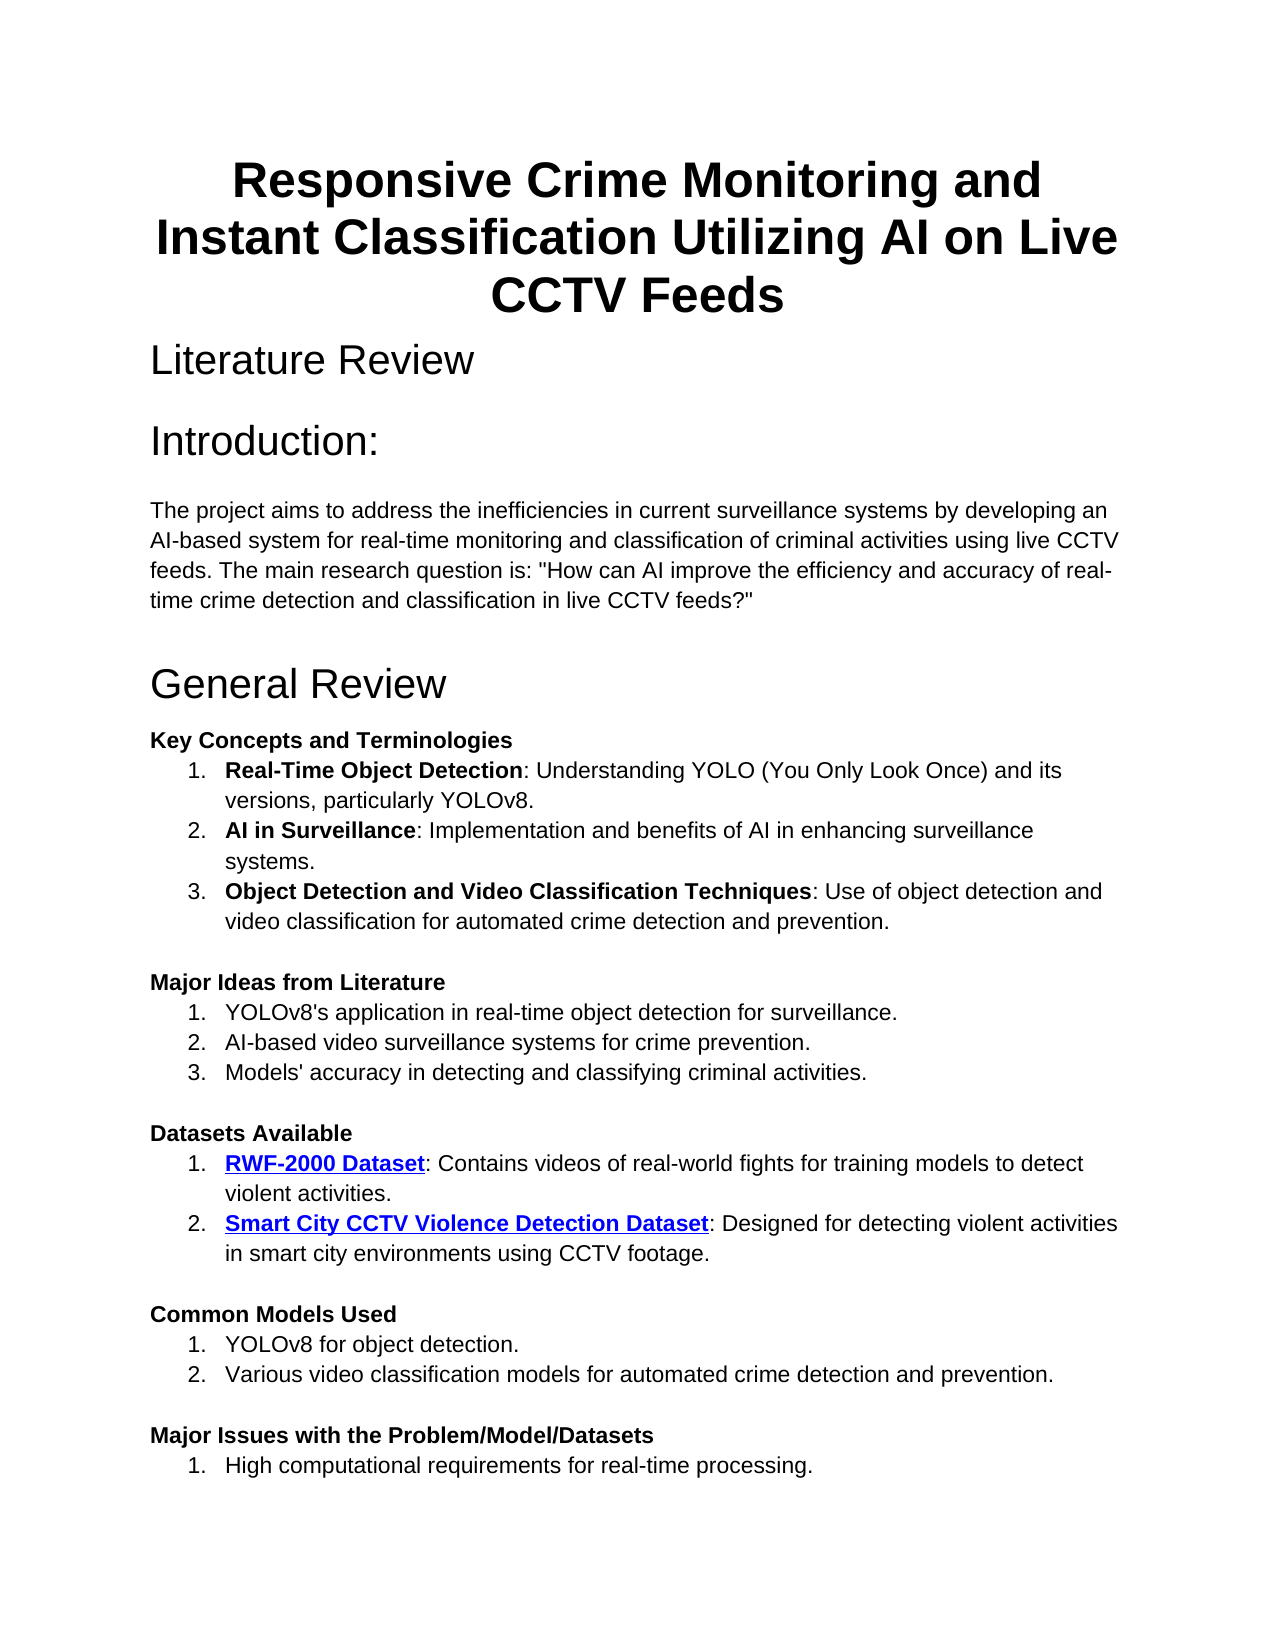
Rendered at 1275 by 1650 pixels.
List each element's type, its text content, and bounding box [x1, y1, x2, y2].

title Responsive Crime Monitoring and Instant Classification Utilizing AI on Live CCTV Feeds [150, 150, 1125, 322]
subtitle Introduction: [150, 416, 1125, 464]
text Key Concepts and Terminologies [150, 727, 1125, 753]
list Models' accuracy in detecting and classifying criminal activities. [187, 1059, 1125, 1085]
title Literature Review [150, 335, 1125, 383]
text Datasets Available [150, 1119, 1125, 1146]
text The project aims to address the inefficiencies in current surveillance systems by developing an AI-based system for real-time monitoring and classification of criminal activities using live CCTV feeds. The main research question is: "How can AI improve the efficiency and accuracy of real-time crime detection and classification in live CCTV feeds?" [150, 497, 1125, 614]
text Common Models Used [150, 1301, 1125, 1327]
list YOLOv8's application in real-time object detection for surveillance. [187, 999, 1125, 1025]
list AI in Surveillance: Implementation and benefits of AI in enhancing surveillance systems. [187, 817, 1125, 874]
list Real-Time Object Detection: Understanding YOLO (You Only Look Once) and its versions, particularly YOLOv8. [187, 757, 1125, 813]
subtitle General Review [150, 659, 1125, 707]
list Various video classification models for automated crime detection and prevention. [187, 1361, 1125, 1387]
list Smart City CCTV Violence Detection Dataset: Designed for detecting violent activities in smart city environments using CCTV footage. [187, 1210, 1125, 1267]
text Major Ideas from Literature [150, 968, 1125, 995]
list High computational requirements for real-time processing. [187, 1452, 1125, 1478]
list AI-based video surveillance systems for crime prevention. [187, 1029, 1125, 1055]
list Object Detection and Video Classification Techniques: Use of object detection and video classification for automated crime detection and prevention. [187, 878, 1125, 934]
list YOLOv8 for object detection. [187, 1331, 1125, 1357]
list RWF-2000 Dataset: Contains videos of real-world fights for training models to detect violent activities. [187, 1150, 1125, 1206]
text Major Issues with the Problem/Model/Datasets [150, 1422, 1125, 1448]
